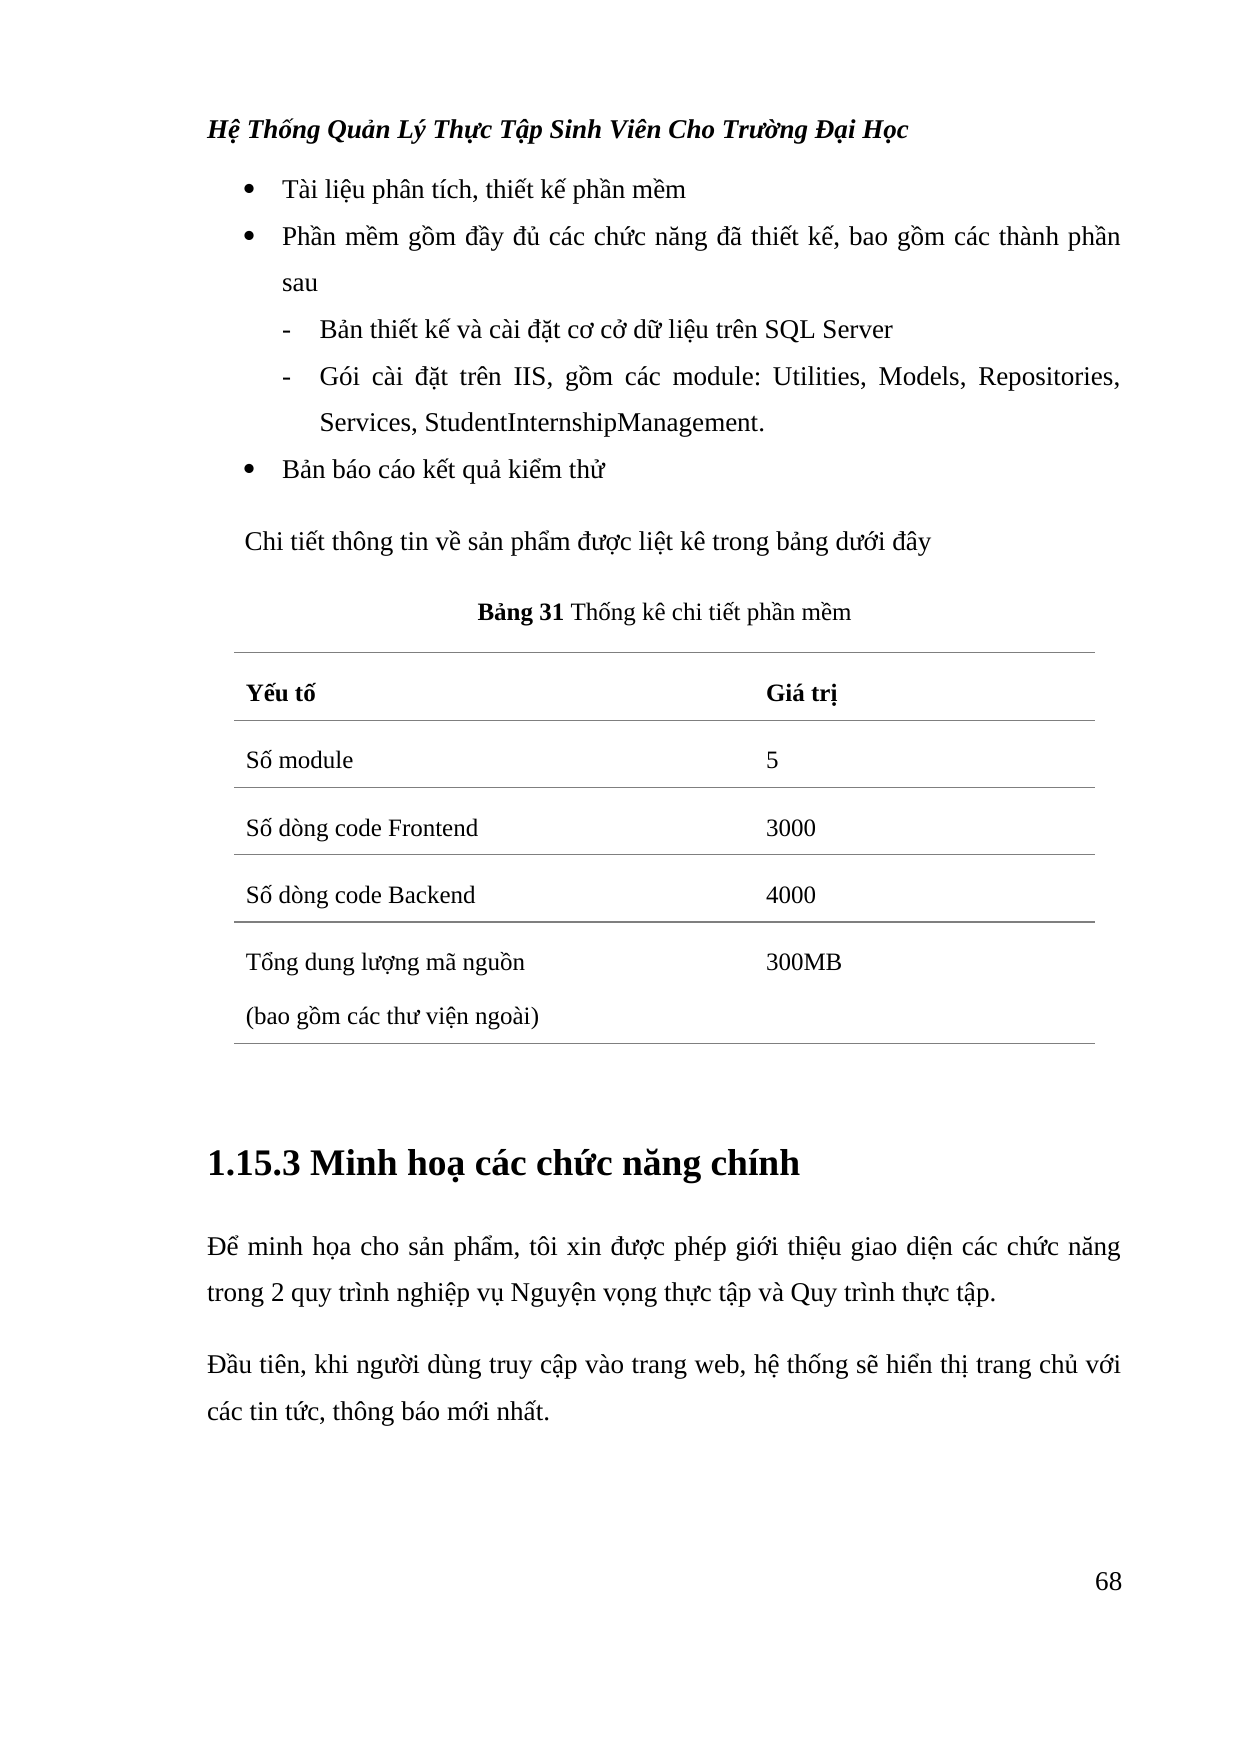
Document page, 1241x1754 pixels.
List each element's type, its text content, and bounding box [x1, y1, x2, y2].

table_cell Số dòng code Backend [234, 855, 754, 921]
subtitle Minh hoạ các chức năng chính [207, 1140, 1122, 1183]
table_cell Số module [234, 721, 754, 787]
table_cell 3000 [755, 788, 1094, 854]
table_cell 300MB [755, 923, 1094, 1042]
list Bản báo cáo kết quả kiểm thử [244, 453, 1122, 484]
table_cell Số dòng code Frontend [234, 788, 754, 854]
table_cell Tổng dung lượng mã nguồn (bao gồm các thư viện ngoài) [234, 923, 754, 1042]
table_header Yếu tố [234, 653, 754, 719]
text Bảng 31 Thống kê chi tiết phần mềm [207, 597, 1122, 625]
table_cell 4000 [755, 855, 1094, 921]
text Để minh họa cho sản phẩm, tôi xin được phép giới thiệu giao diện các chức năng trong 2 quy trình nghiệp vụ Nguyện vọng thực tập và Quy trình thực tập. [207, 1230, 1122, 1308]
table_cell 5 [755, 721, 1094, 787]
text Đầu tiên, khi người dùng truy cập vào trang web, hệ thống sẽ hiển thị trang chủ với các tin tức, thông báo mới nhất. [207, 1348, 1122, 1426]
list Phần mềm gồm đầy đủ các chức năng đã thiết kế, bao gồm các thành phần sau [244, 220, 1122, 298]
table_header Giá trị [755, 653, 1094, 719]
list Tài liệu phân tích, thiết kế phần mềm [244, 173, 1122, 204]
list Bản thiết kế và cài đặt cơ cở dữ liệu trên SQL Server [282, 313, 1122, 344]
text Chi tiết thông tin về sản phẩm được liệt kê trong bảng dưới đây [244, 525, 1122, 556]
list Gói cài đặt trên IIS, gồm các module: Utilities, Models, Repositories, Services, StudentInternshipManagement. [282, 360, 1122, 438]
